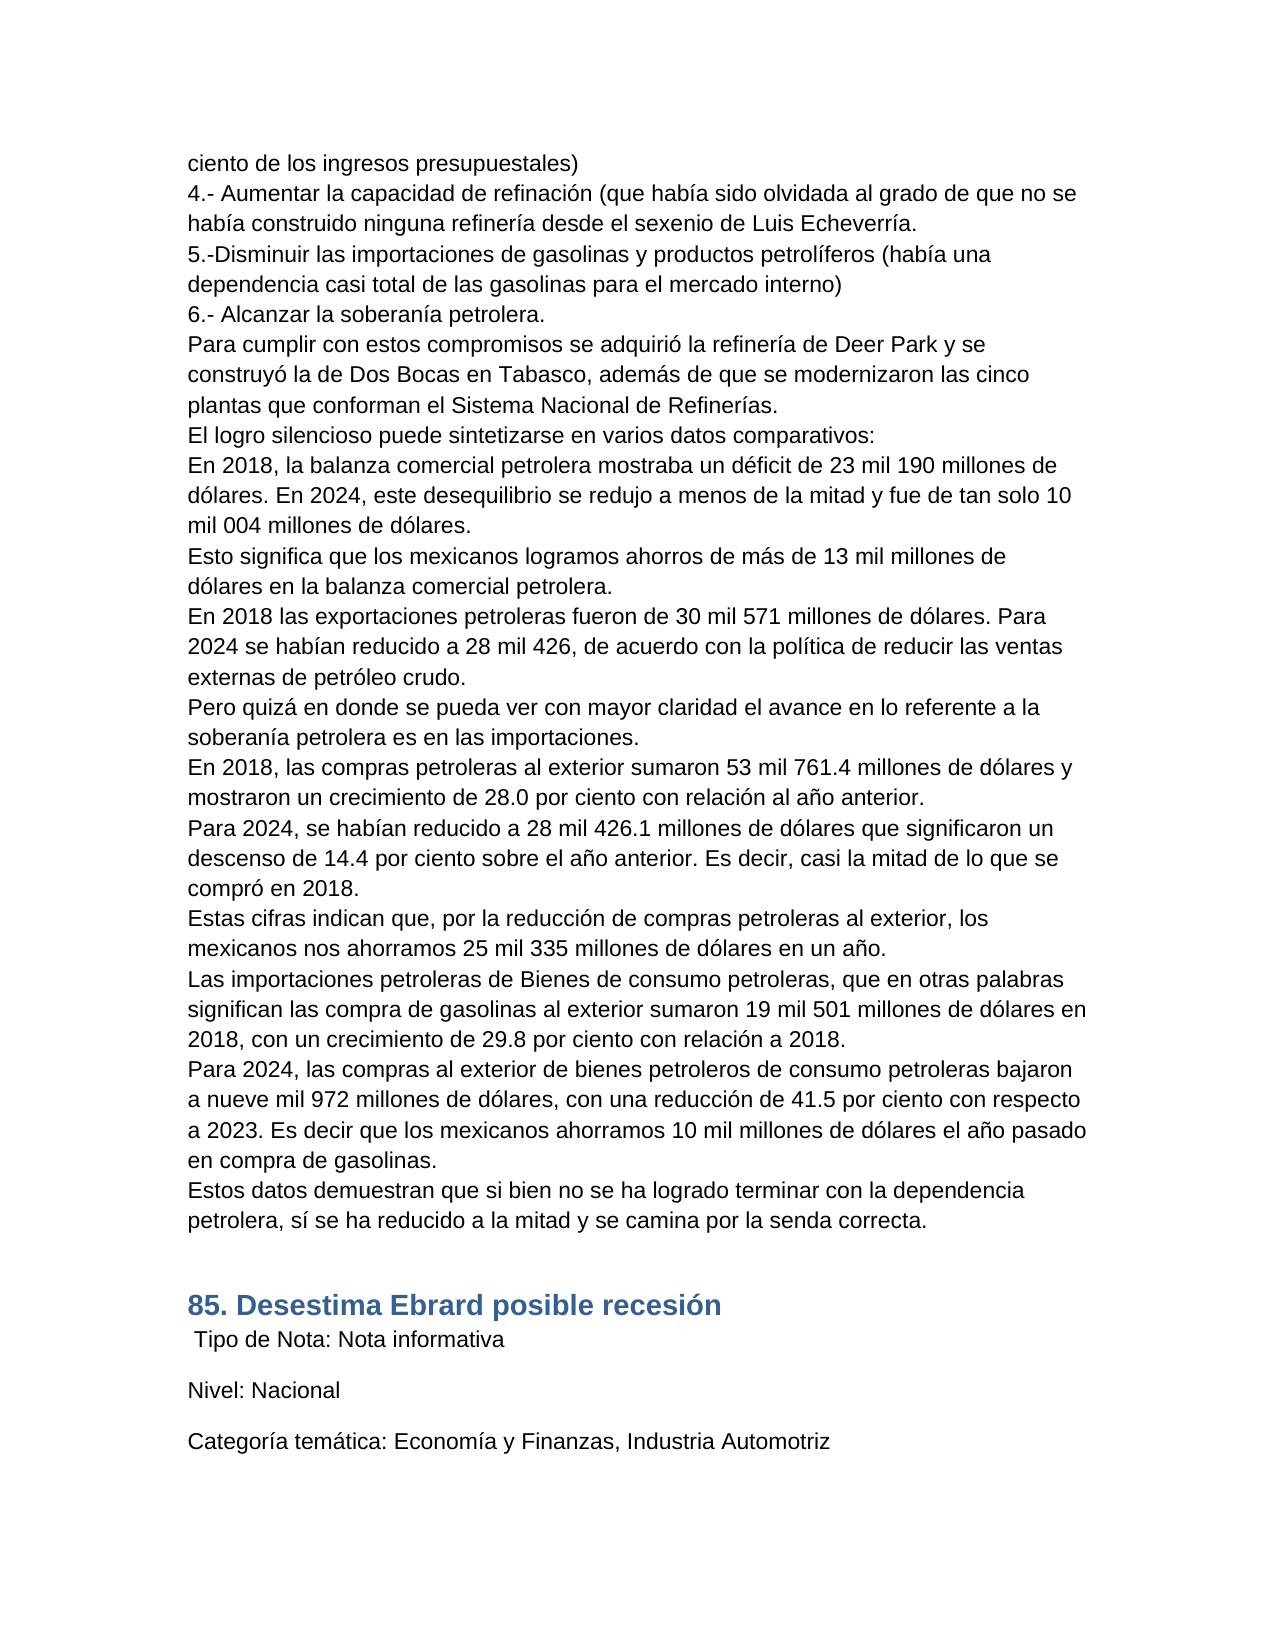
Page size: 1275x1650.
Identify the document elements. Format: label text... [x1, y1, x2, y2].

text Tipo de Nota: Nota informativa [187, 1326, 1087, 1352]
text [187, 150, 1087, 1234]
text Nivel: Nacional [187, 1377, 1087, 1403]
subtitle 85. Desestima Ebrard posible recesión [187, 1287, 1087, 1321]
text Categoría temática: Economía y Finanzas, Industria Automotriz [187, 1428, 1087, 1454]
